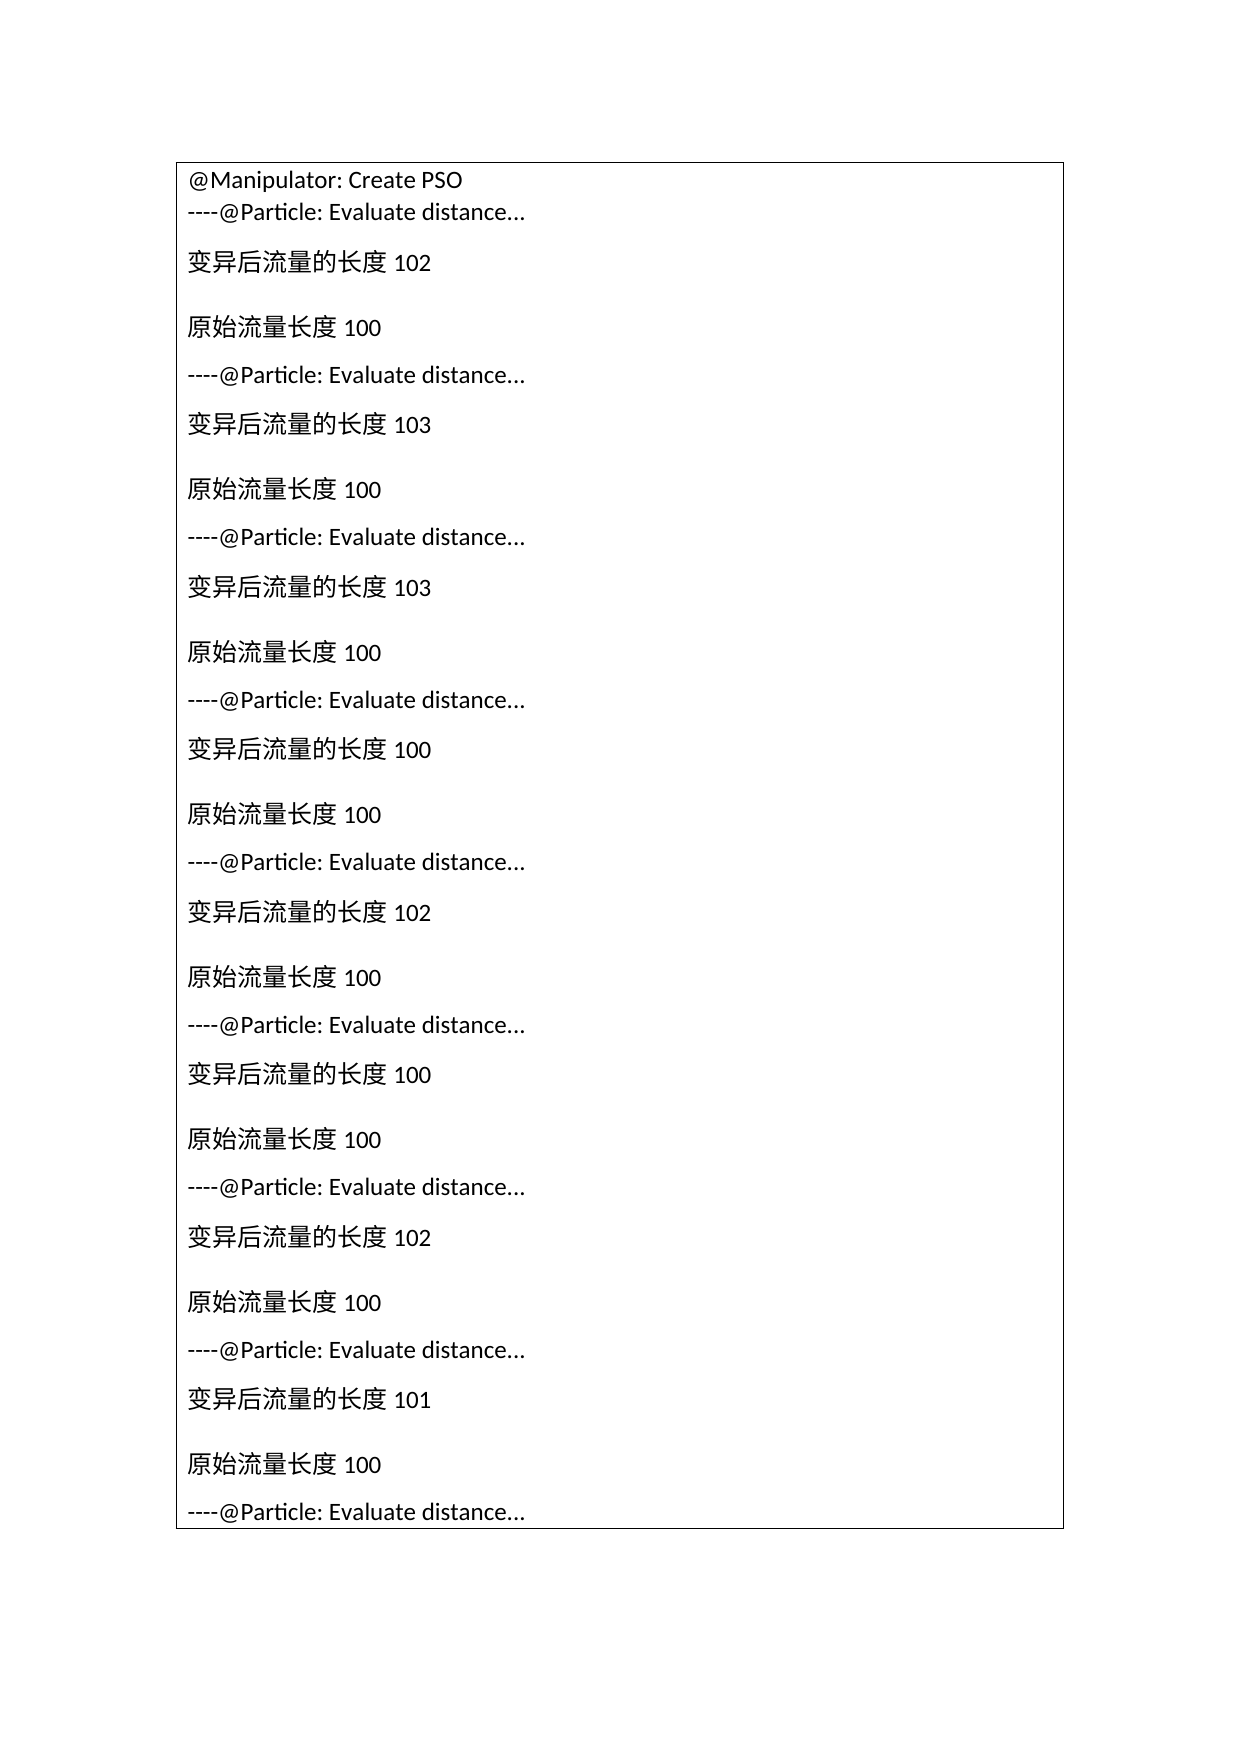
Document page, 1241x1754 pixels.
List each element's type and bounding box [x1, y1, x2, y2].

table_header [177, 163, 1063, 1528]
